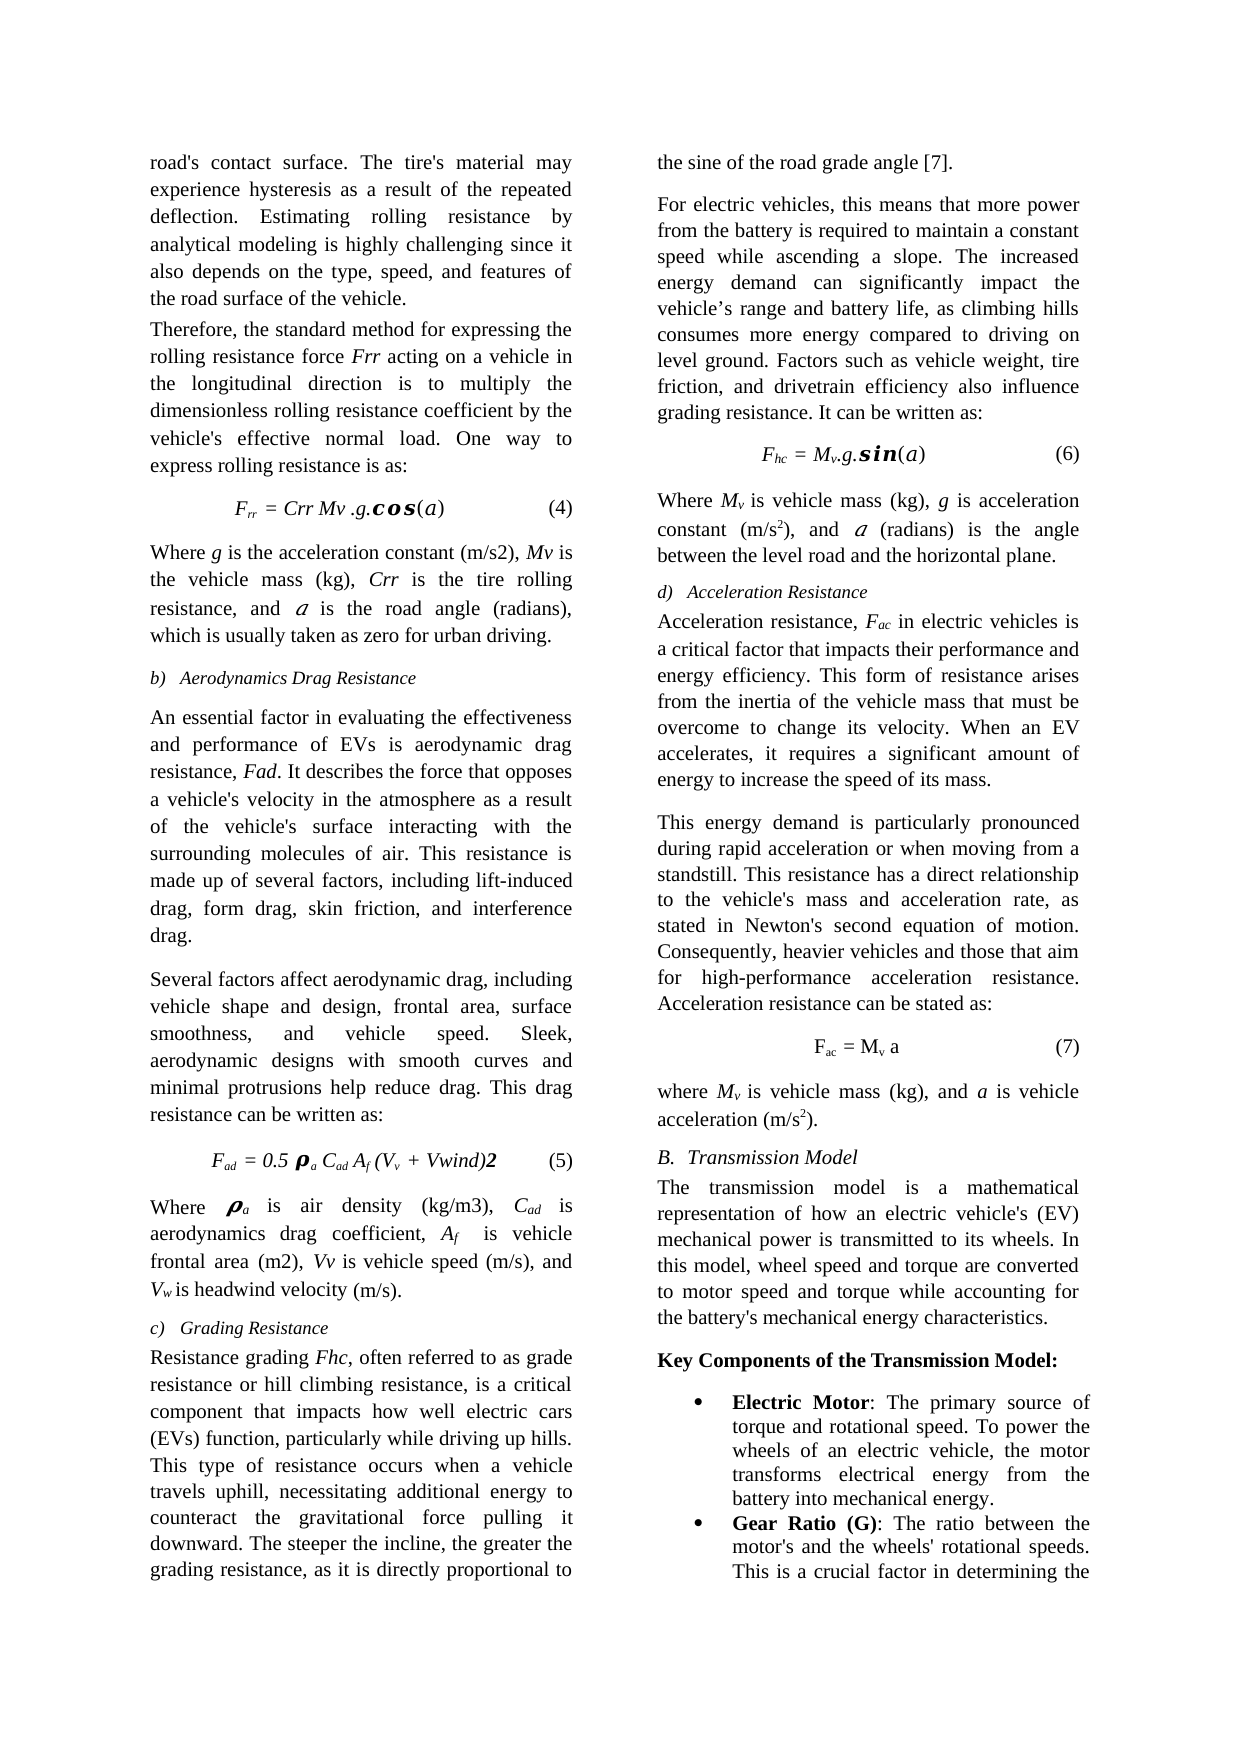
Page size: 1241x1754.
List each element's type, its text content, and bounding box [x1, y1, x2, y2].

text Several factors affect aerodynamic drag, including vehicle shape and design, frontal area, surface smoothness, and vehicle speed. Sleek, aerodynamic designs with smooth curves and minimal protrusions help reduce drag. This drag resistance can be written as: [150, 966, 573, 1128]
text The transmission model is a mathematical representation of how an electric vehicle's (EV) mechanical power is transmitted to its wheels. In this model, wheel speed and torque are converted to motor speed and torque while accounting for the battery's mechanical energy characteristics. [657, 1175, 1079, 1329]
text Resistance grading Fhc, often referred to as grade resistance or hill climbing resistance, is a critical component that impacts how well electric cars (EVs) function, particularly while driving up hills. This type of resistance occurs when a vehicle travels uphill, necessitating additional energy to counteract the gravitational force pulling it downward. The steeper the incline, the greater the grading resistance, as it is directly proportional to the sine of the road grade angle [7]. [150, 1345, 573, 1581]
text Fac = Mv a (7) [668, 1034, 1079, 1059]
subtitle Aerodynamics Drag Resistance [150, 667, 583, 688]
subtitle Transmission Model [657, 1145, 1090, 1169]
text Therefore, the standard method for expressing the rolling resistance force Frr acting on a vehicle in the longitudinal direction is to multiply the dimensionless rolling resistance coefficient by the vehicle's effective normal load. One way to express rolling resistance is as: [150, 317, 573, 478]
text For electric vehicles, this means that more power from the battery is required to maintain a constant speed while ascending a slope. The increased energy demand can significantly impact the vehicle’s range and battery life, as climbing hills consumes more energy compared to driving on level ground. Factors such as vehicle weight, tire friction, and drivetrain efficiency also influence grading resistance. It can be written as: [657, 192, 1079, 424]
text Fhc = Mv.g.𝒔𝒊𝒏(𝑎) (6) [668, 441, 1079, 468]
subtitle Acceleration Resistance [657, 581, 1090, 603]
text An essential factor in evaluating the effectiveness and performance of EVs is aerodynamic drag resistance, Fad. It describes the force that opposes a vehicle's velocity in the atmosphere as a result of the vehicle's surface interacting with the surrounding molecules of air. This resistance is made up of several factors, including lift-induced drag, form drag, skin friction, and interference drag. [150, 705, 573, 948]
text Where g is the acceleration constant (m/s2), Mv is the vehicle mass (kg), Crr is the tire rolling resistance, and 𝑎 is the road angle (radians), which is usually taken as zero for urban driving. [150, 540, 573, 648]
text Frr = Crr Mv .g.𝒄𝒐𝒔(𝑎) (4) [161, 495, 573, 521]
text Key Components of the Transmission Model: [657, 1347, 1090, 1372]
text Where 𝝆a is air density (kg/m3), Cad is aerodynamics drag coefficient, Af is vehicle frontal area (m2), Vv is vehicle speed (m/s), and Vw is headwind velocity (m/s). [150, 1191, 573, 1302]
list Electric Motor: The primary source of torque and rotational speed. To power the wheels of an electric vehicle, the motor transforms electrical energy from the battery into mechanical energy. [694, 1390, 1090, 1510]
text Fad = 0.5 𝝆a Cad Af (Vv + Vwind)2 (5) [161, 1146, 573, 1173]
subtitle Grading Resistance [150, 1317, 583, 1338]
text where Mv is vehicle mass (kg), and a is vehicle acceleration (m/s2). [657, 1079, 1079, 1131]
text Where Mv is vehicle mass (kg), g is acceleration constant (m/s2), and 𝑎 (radians) is the angle between the level road and the horizontal plane. [657, 488, 1079, 567]
text This energy demand is particularly pronounced during rapid acceleration or when moving from a standstill. This resistance has a direct relationship to the vehicle's mass and acceleration rate, as stated in Newton's second equation of motion. Consequently, heavier vehicles and those that aim for high-performance acceleration resistance. Acceleration resistance can be stated as: [657, 809, 1079, 1015]
text Acceleration resistance, Fac in electric vehicles is a critical factor that impacts their performance and energy efficiency. This form of resistance arises from the inertia of the vehicle mass that must be overcome to change its velocity. When an EV accelerates, it requires a significant amount of energy to increase the speed of its mass. [657, 609, 1079, 791]
